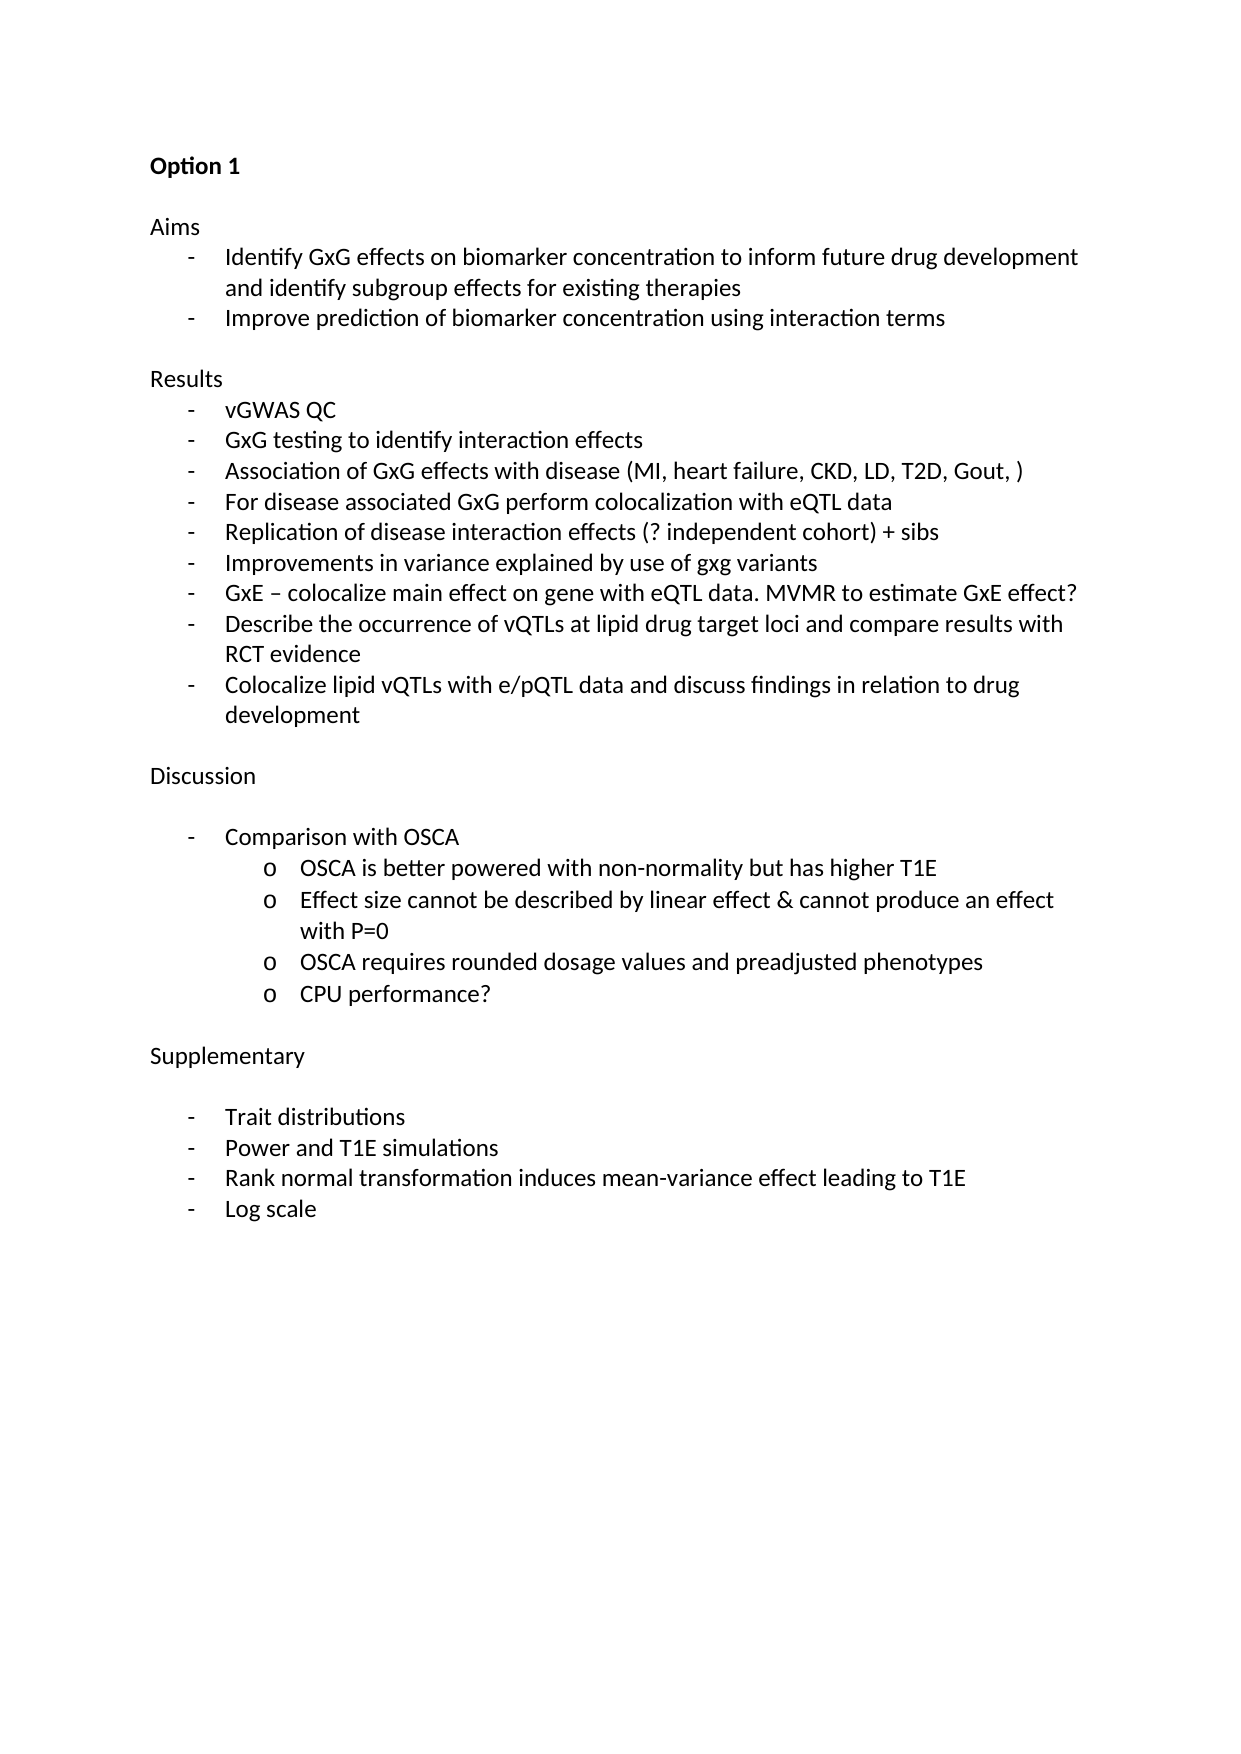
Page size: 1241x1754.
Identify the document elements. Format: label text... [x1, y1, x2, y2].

list Colocalize lipid vQTLs with e/pQTL data and discuss findings in relation to drug development [187, 669, 1090, 730]
text Option 1 [150, 150, 1090, 181]
text Discussion [150, 760, 1090, 791]
text Supplementary [150, 1040, 1090, 1071]
list Describe the occurrence of vQTLs at lipid drug target loci and compare results with RCT evidence [187, 608, 1090, 669]
list Effect size cannot be described by linear effect & cannot produce an effect with P=0 [262, 884, 1090, 946]
list Association of GxG effects with disease (MI, heart failure, CKD, LD, T2D, Gout, ) [187, 455, 1090, 486]
text Aims [150, 211, 1090, 242]
list Improve prediction of biomarker concentration using interaction terms [187, 303, 1090, 333]
list vGWAS QC [187, 394, 1090, 425]
list Rank normal transformation induces mean-variance effect leading to T1E [187, 1162, 1090, 1193]
list OSCA is better powered with non-normality but has higher T1E [262, 852, 1090, 884]
list Power and T1E simulations [187, 1132, 1090, 1162]
list Trait distributions [187, 1101, 1090, 1132]
list GxG testing to identify interaction effects [187, 425, 1090, 455]
list CPU performance? [262, 978, 1090, 1009]
list Improvements in variance explained by use of gxg variants [187, 547, 1090, 577]
list Log scale [187, 1193, 1090, 1223]
list For disease associated GxG perform colocalization with eQTL data [187, 486, 1090, 516]
text Results [150, 364, 1090, 394]
list GxE – colocalize main effect on gene with eQTL data. MVMR to estimate GxE effect? [187, 577, 1090, 608]
list OSCA requires rounded dosage values and preadjusted phenotypes [262, 946, 1090, 978]
list Comparison with OSCA [187, 821, 1090, 852]
list Replication of disease interaction effects (? independent cohort) + sibs [187, 516, 1090, 547]
list Identify GxG effects on biomarker concentration to inform future drug development and identify subgroup effects for existing therapies [187, 242, 1090, 303]
